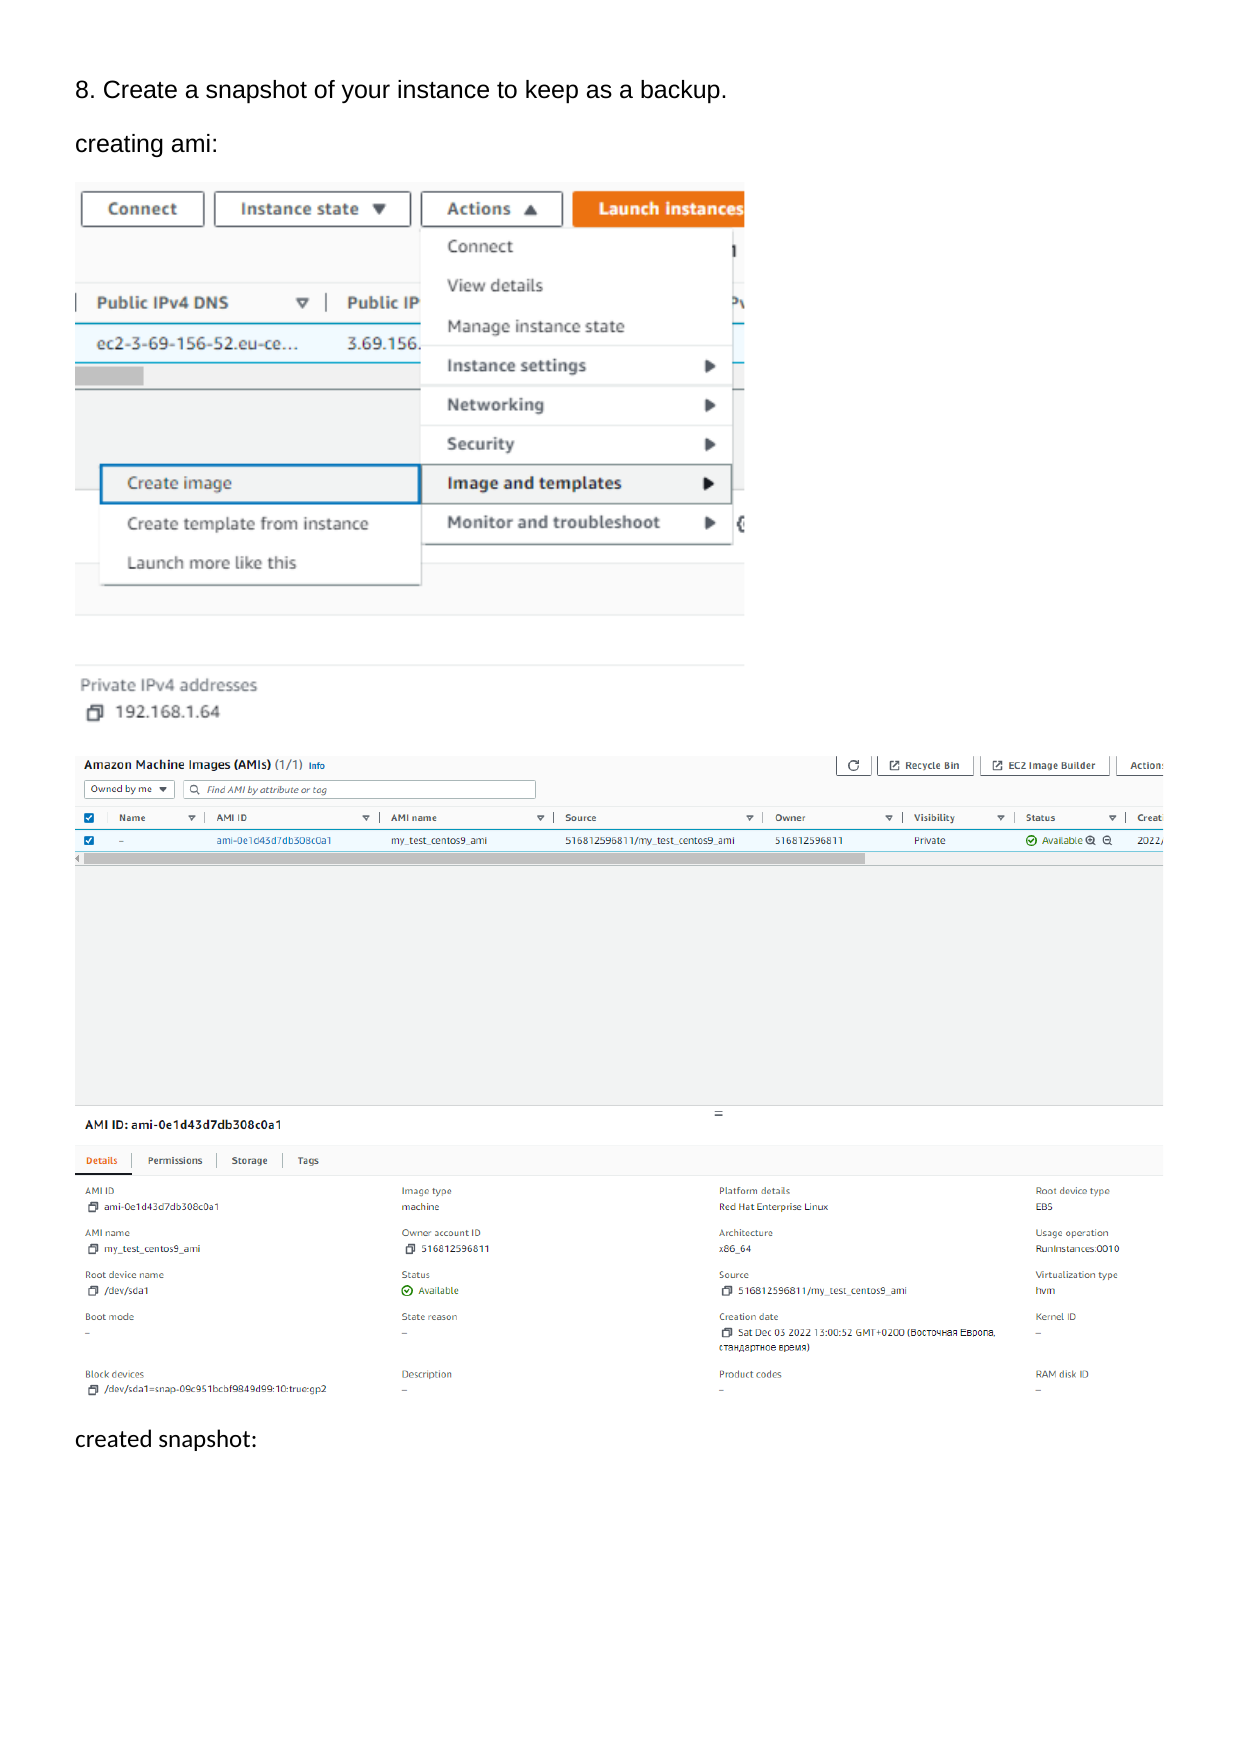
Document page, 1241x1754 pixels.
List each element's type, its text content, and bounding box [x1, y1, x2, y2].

text creating ami: [75, 129, 1165, 158]
picture [75, 756, 1164, 828]
text created snapshot: [75, 1423, 1165, 1453]
text 8. Create a snapshot of your instance to keep as a backup. [75, 75, 1165, 104]
picture [75, 831, 1164, 1398]
picture [75, 182, 745, 732]
